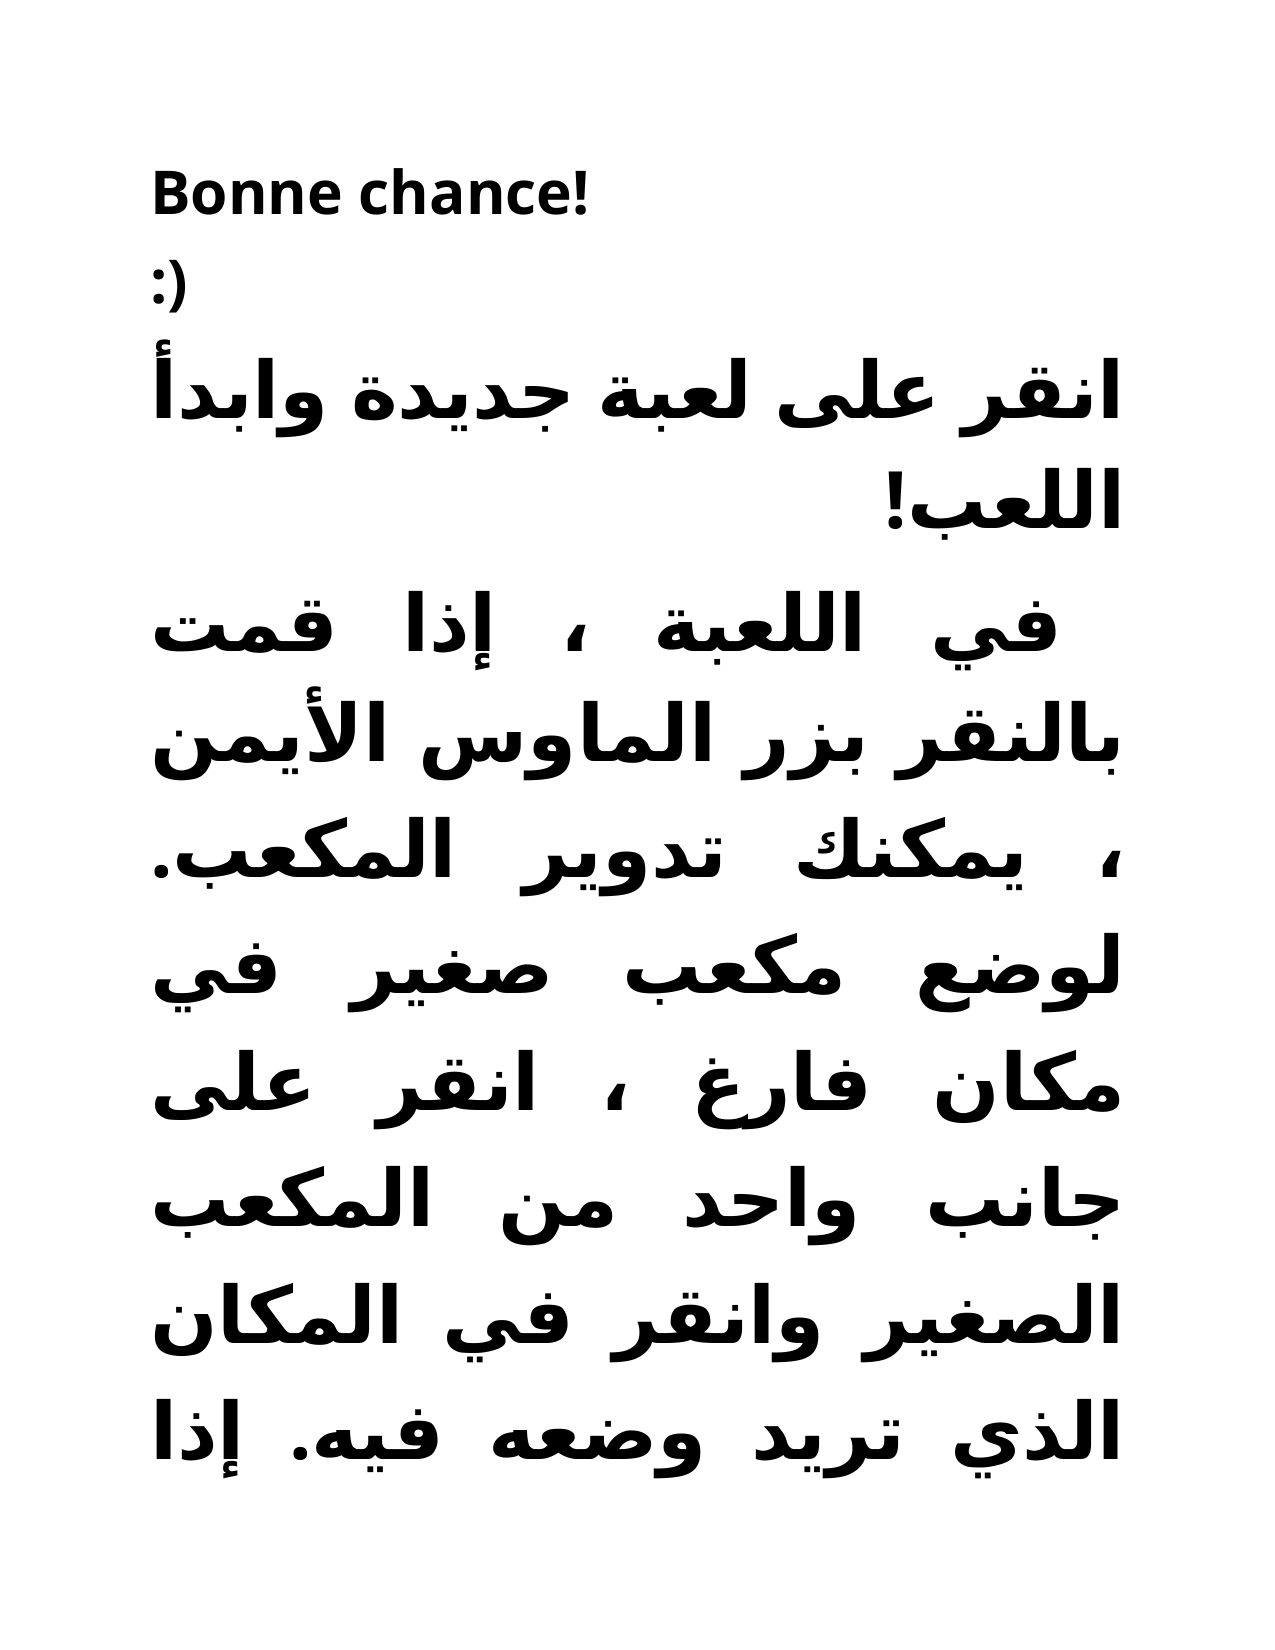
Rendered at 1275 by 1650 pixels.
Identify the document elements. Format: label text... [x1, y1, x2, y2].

text Bonne chance! :) [150, 150, 1125, 321]
text انقر على لعبة جديدة وابدأ اللعب! [150, 344, 1125, 552]
